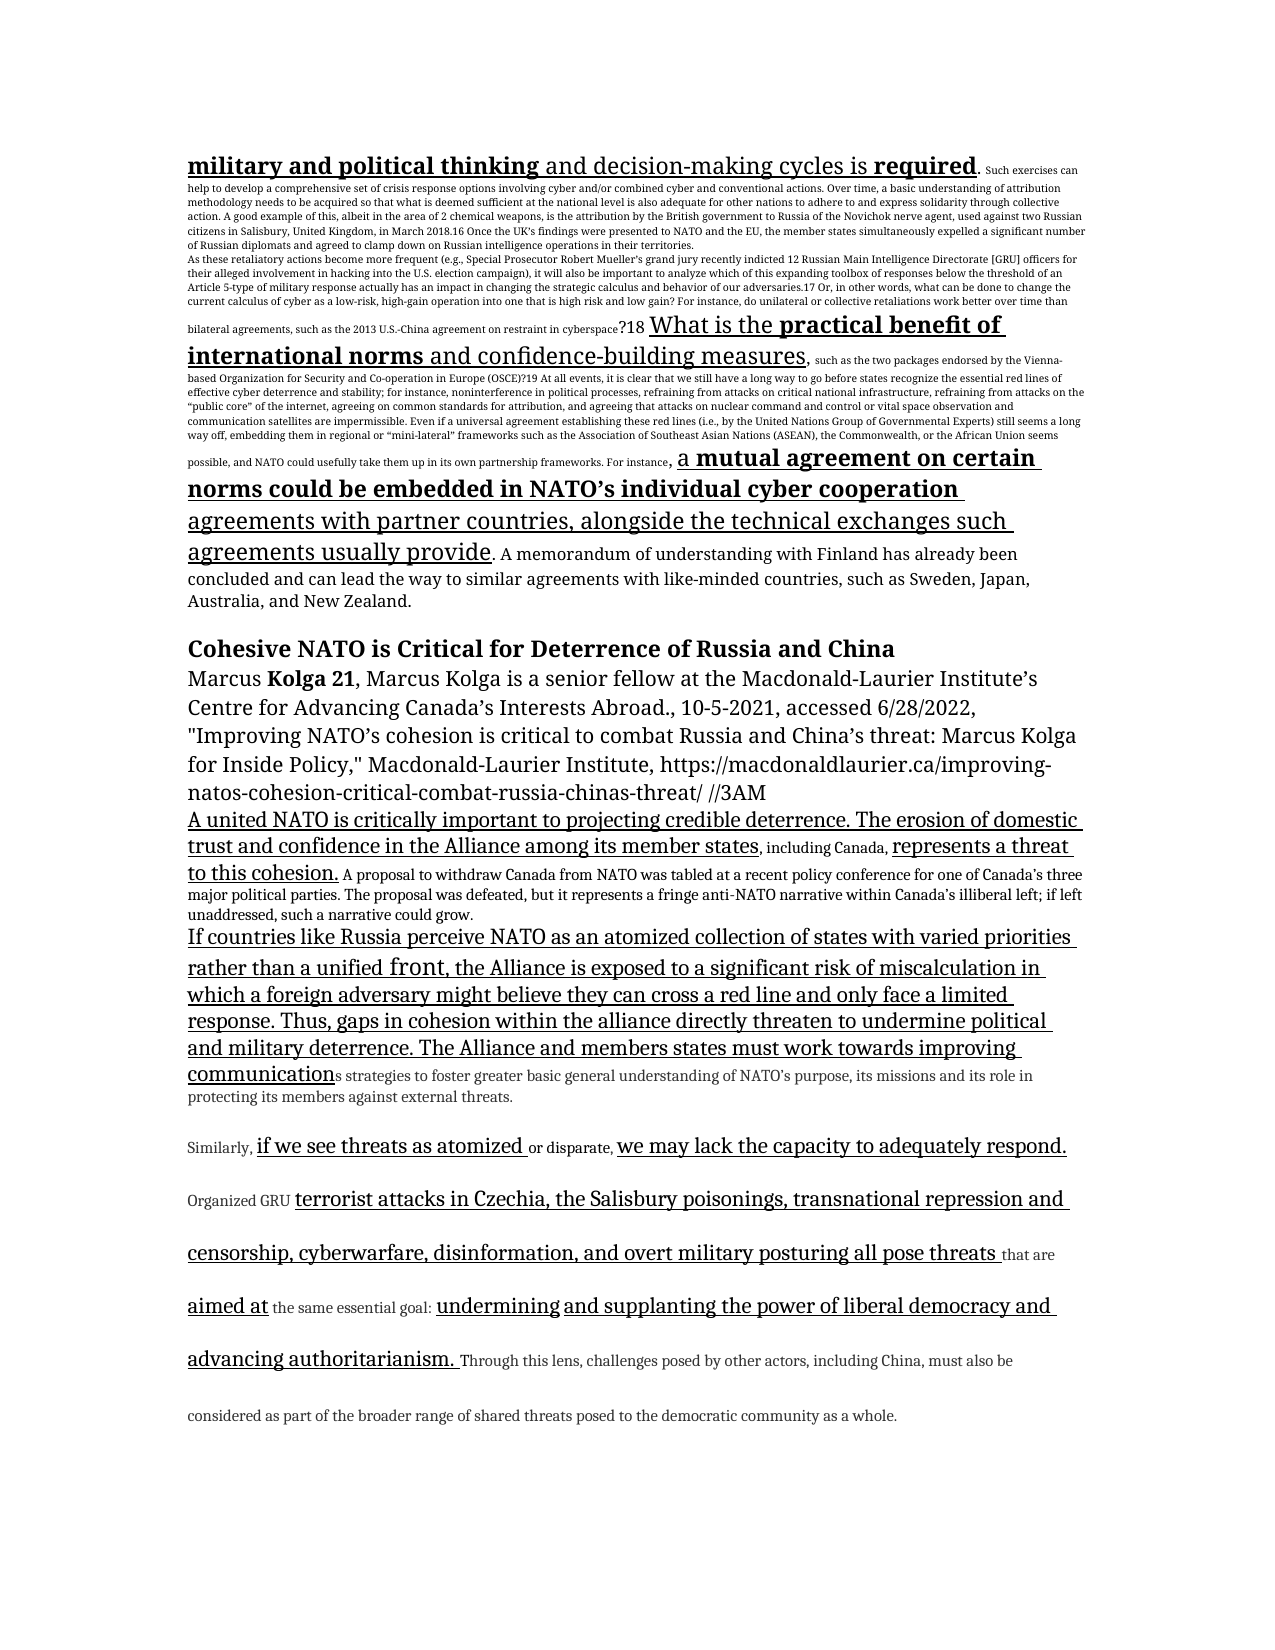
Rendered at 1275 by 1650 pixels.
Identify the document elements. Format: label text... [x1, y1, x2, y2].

text If countries like Russia perceive NATO as an atomized collection of states with varied priorities rather than a unified front, the Alliance is exposed to a significant risk of miscalculation in which a foreign adversary might believe they can cross a red line and only face a limited response. Thus, gaps in cohesion within the alliance directly threaten to undermine political and military deterrence. The Alliance and members states must work towards improving communications strategies to foster greater basic general understanding of NATO’s purpose, its missions and its role in protecting its members against external threats. [187, 924, 1087, 1106]
text A united NATO is critically important to projecting credible deterrence. The erosion of domestic trust and confidence in the Alliance among its member states, including Canada, represents a threat to this cohesion. A proposal to withdraw Canada from NATO was tabled at a recent policy conference for one of Canada’s three major political parties. The proposal was defeated, but it represents a fringe anti-NATO narrative within Canada’s illiberal left; if left unaddressed, such a narrative could grow. [187, 807, 1087, 924]
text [187, 150, 1087, 252]
text Similarly, if we see threats as atomized or disparate, we may lack the capacity to adequately respond. Organized GRU terrorist attacks in Czechia, the Salisbury poisonings, transnational repression and censorship, cyberwarfare, disinformation, and overt military posturing all pose threats that are aimed at the same essential goal: undermining and supplanting the power of liberal democracy and advancing authoritarianism. Through this lens, challenges posed by other actors, including China, must also be considered as part of the broader range of shared threats posed to the democratic community as a whole. [187, 1106, 1087, 1425]
subtitle Cohesive NATO is Critical for Deterrence of Russia and China [187, 633, 1087, 664]
text Marcus Kolga 21, Marcus Kolga is a senior fellow at the Macdonald-Laurier Institute’s Centre for Advancing Canada’s Interests Abroad., 10-5-2021, accessed 6/28/2022, "Improving NATO’s cohesion is critical to combat Russia and China’s threat: Marcus Kolga for Inside Policy," Macdonald-Laurier Institute, https://macdonaldlaurier.ca/improving-natos-cohesion-critical-combat-russia-chinas-threat/ //3AM [187, 664, 1087, 807]
text As these retaliatory actions become more frequent (e.g., Special Prosecutor Robert Mueller’s grand jury recently indicted 12 Russian Main Intelligence Directorate [GRU] officers for their alleged involvement in hacking into the U.S. election campaign), it will also be important to analyze which of this expanding toolbox of responses below the threshold of an Article 5-type of military response actually has an impact in changing the strategic calculus and behavior of our adversaries.17 Or, in other words, what can be done to change the current calculus of cyber as a low-risk, high-gain operation into one that is high risk and low gain? For instance, do unilateral or collective retaliations work better over time than bilateral agreements, such as the 2013 U.S.-China agreement on restraint in cyberspace?18 What is the practical benefit of international norms and confidence-building measures, such as the two packages endorsed by the Vienna-based Organization for Security and Co-operation in Europe (OSCE)?19 At all events, it is clear that we still have a long way to go before states recognize the essential red lines of effective cyber deterrence and stability; for instance, noninterference in political processes, refraining from attacks on critical national infrastructure, refraining from attacks on the “public core” of the internet, agreeing on common standards for attribution, and agreeing that attacks on nuclear command and control or vital space observation and communication satellites are impermissible. Even if a universal agreement establishing these red lines (i.e., by the United Nations Group of Governmental Experts) still seems a long way off, embedding them in regional or “mini-lateral” frameworks such as the Association of Southeast Asian Nations (ASEAN), the Commonwealth, or the African Union seems possible, and NATO could usefully take them up in its own partnership frameworks. For instance, a mutual agreement on certain norms could be embedded in NATO’s individual cyber cooperation agreements with partner countries, alongside the technical exchanges such agreements usually provide. A memorandum of understanding with Finland has already been concluded and can lead the way to similar agreements with like-minded countries, such as Sweden, Japan, Australia, and New Zealand. [187, 252, 1087, 612]
